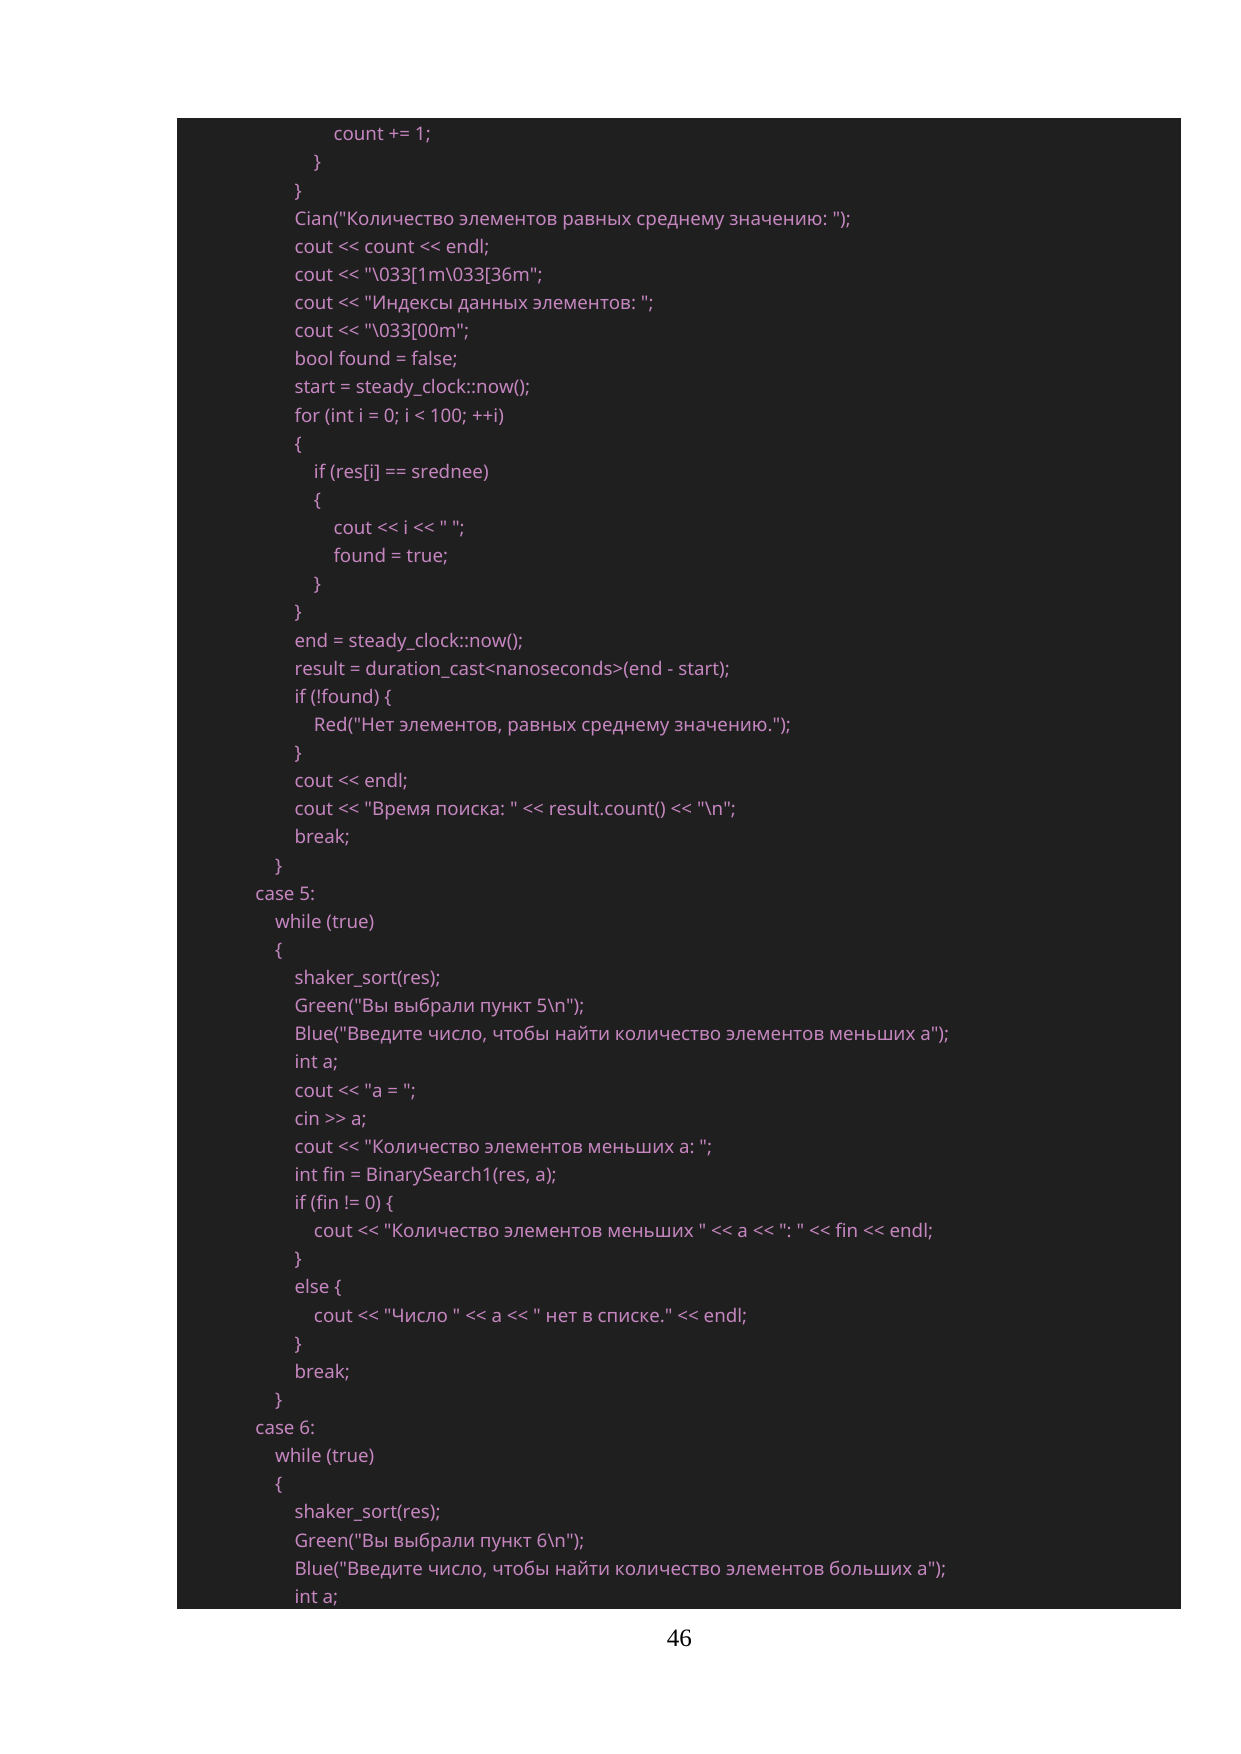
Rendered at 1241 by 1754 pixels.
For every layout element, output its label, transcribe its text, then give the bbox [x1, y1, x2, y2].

text cout << "Число " << a << " нет в списке." << endl; [177, 1299, 1181, 1327]
text break; [177, 1356, 1181, 1384]
text } [177, 737, 1181, 765]
text shaker_sort(res); [177, 1496, 1181, 1524]
text Red("Нет элементов, равных среднему значению."); [177, 709, 1181, 737]
text { [177, 427, 1181, 456]
text } [177, 1327, 1181, 1356]
text for (int i = 0; i < 100; ++i) [177, 399, 1181, 427]
text } [177, 568, 1181, 596]
text if (fin != 0) { [177, 1187, 1181, 1215]
text if (!found) { [177, 681, 1181, 709]
text cout << "Количество элементов меньших a: "; [177, 1131, 1181, 1159]
text int a; [177, 1046, 1181, 1074]
text else { [177, 1271, 1181, 1299]
text { [177, 1468, 1181, 1496]
text Blue("Введите число, чтобы найти количество элементов больших a"); [177, 1552, 1181, 1581]
text shaker_sort(res); [177, 962, 1181, 990]
text cout << endl; [177, 765, 1181, 793]
text cin >> a; [177, 1102, 1181, 1131]
text } [177, 174, 1181, 202]
text } [177, 849, 1181, 877]
text end = steady_clock::now(); [177, 624, 1181, 652]
text cout << count << endl; [177, 231, 1181, 259]
text Blue("Введите число, чтобы найти количество элементов меньших a"); [177, 1018, 1181, 1046]
text result = duration_cast<nanoseconds>(end - start); [177, 652, 1181, 681]
text } [177, 146, 1181, 174]
text while (true) [177, 1440, 1181, 1468]
text cout << "\033[1m\033[36m"; [177, 259, 1181, 287]
text { [177, 934, 1181, 962]
text { [177, 484, 1181, 512]
text cout << i << " "; [177, 512, 1181, 540]
text while (true) [177, 906, 1181, 934]
text cout << "Индексы данных элементов: "; [177, 287, 1181, 315]
text cout << "Время поиска: " << result.count() << "\n"; [177, 793, 1181, 821]
text bool found = false; [177, 343, 1181, 371]
text Cian("Количество элементов равных среднему значению: "); [177, 202, 1181, 231]
text int fin = BinarySearch1(res, a); [177, 1159, 1181, 1187]
text int a; [177, 1581, 1181, 1609]
text } [177, 1243, 1181, 1271]
text start = steady_clock::now(); [177, 371, 1181, 399]
text if (res[i] == srednee) [177, 456, 1181, 484]
text cout << "Количество элементов меньших " << a << ": " << fin << endl; [177, 1215, 1181, 1243]
text } [177, 1384, 1181, 1412]
text Green("Вы выбрали пункт 6\n"); [177, 1524, 1181, 1552]
text case 5: [177, 877, 1181, 906]
text found = true; [177, 540, 1181, 568]
text Green("Вы выбрали пункт 5\n"); [177, 990, 1181, 1018]
text count += 1; [177, 118, 1181, 146]
text cout << "a = "; [177, 1074, 1181, 1102]
text } [177, 596, 1181, 624]
text case 6: [177, 1412, 1181, 1440]
text cout << "\033[00m"; [177, 315, 1181, 343]
text break; [177, 821, 1181, 849]
